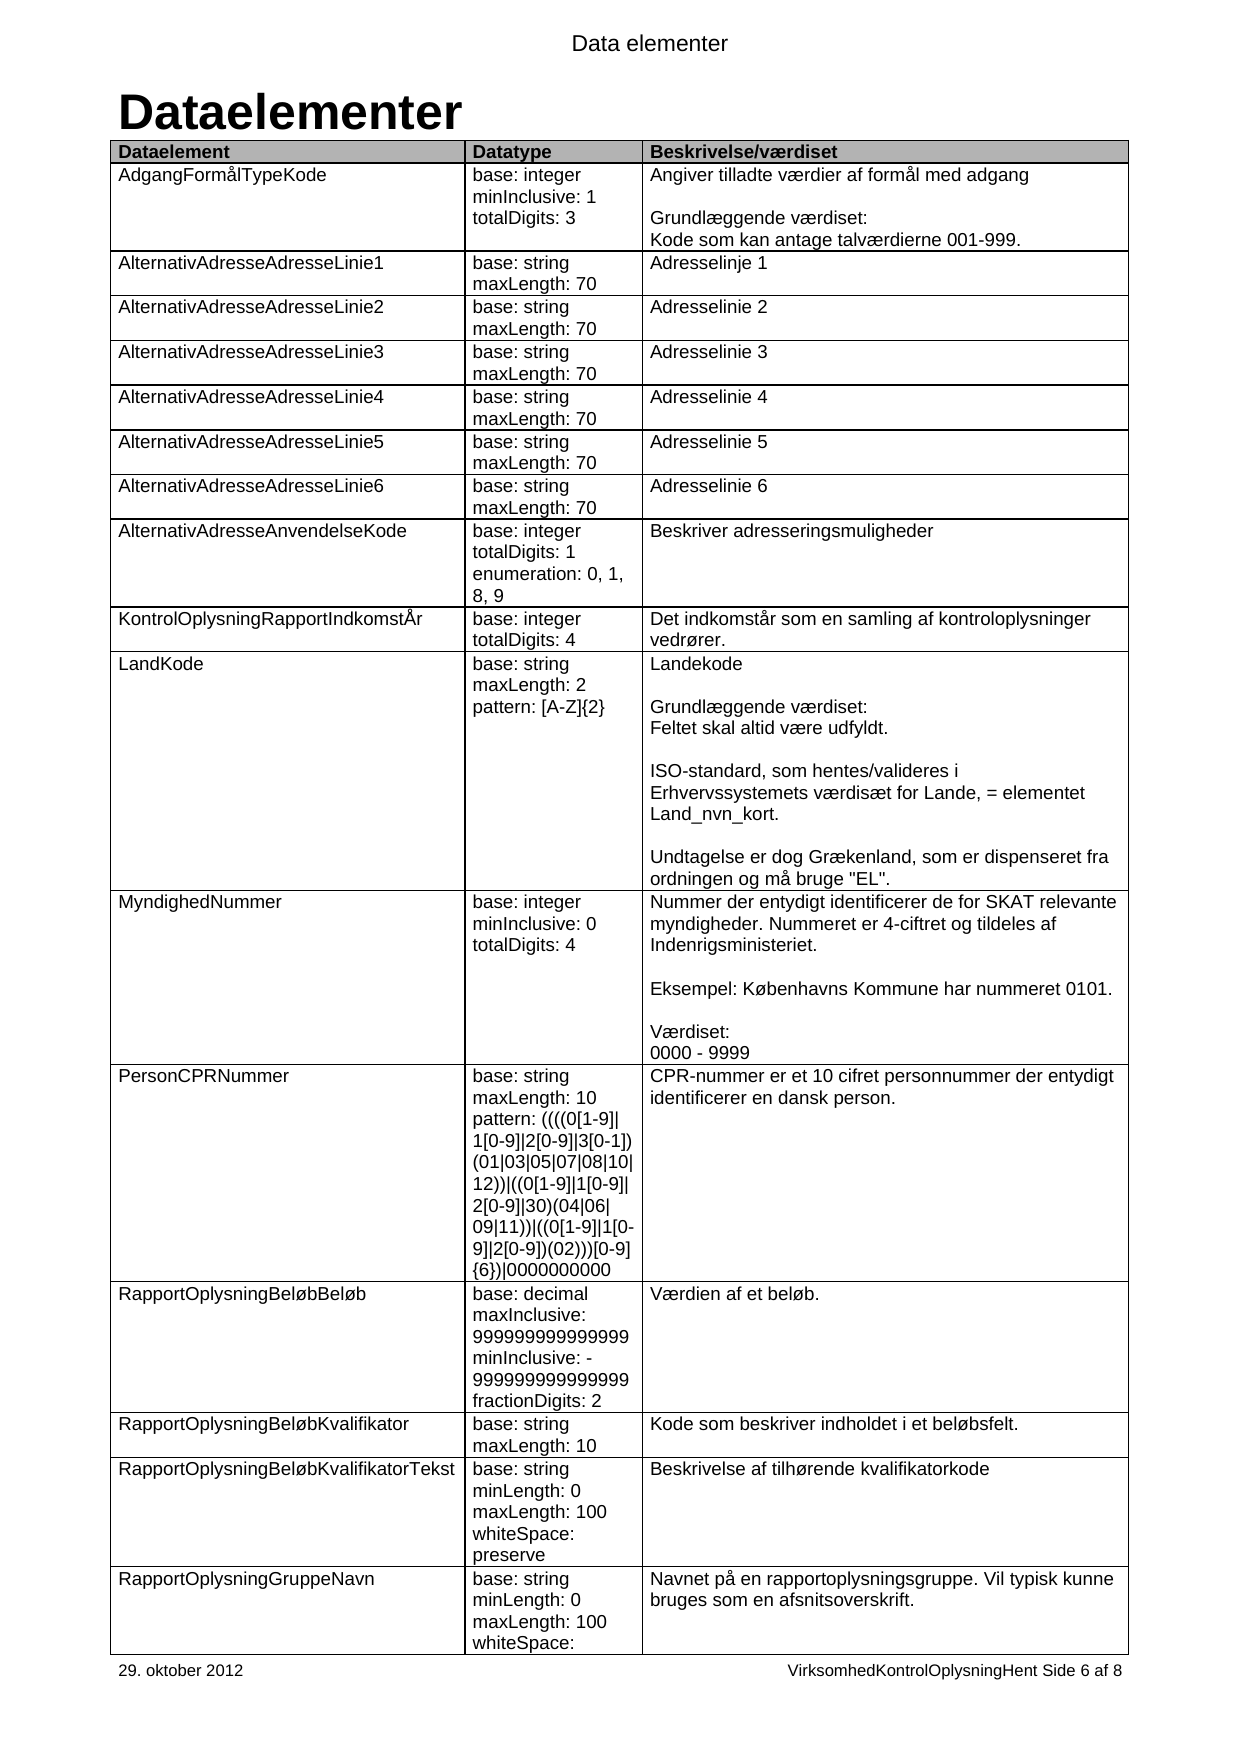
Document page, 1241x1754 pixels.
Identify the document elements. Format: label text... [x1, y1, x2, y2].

table_cell AlternativAdresseAdresseLinie2 [111, 296, 464, 339]
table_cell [111, 1567, 464, 1653]
table_cell base: string maxLength: 70 [466, 431, 642, 473]
table_cell base: string maxLength: 70 [466, 341, 642, 384]
table_cell base: string maxLength: 10 [466, 1413, 642, 1456]
table_cell base: string maxLength: 70 [466, 296, 642, 339]
table_cell LandKode [111, 652, 464, 889]
text Dataelementer [118, 82, 1181, 140]
table_header Datatype [466, 141, 642, 162]
table_cell Adresselinie 3 [643, 341, 1128, 384]
table_cell AlternativAdresseAdresseLinie4 [111, 386, 464, 429]
table_cell AdgangFormålTypeKode [111, 164, 464, 250]
table_header Beskrivelse/værdiset [643, 141, 1128, 162]
table_cell MyndighedNummer [111, 891, 464, 1063]
table_cell AlternativAdresseAdresseLinie1 [111, 252, 464, 295]
table_cell CPR-nummer er et 10 cifret personnummer der entydigt identificerer en dansk person. [643, 1065, 1128, 1281]
table_cell base: integer totalDigits: 4 [466, 608, 642, 651]
table_cell base: string maxLength: 70 [466, 252, 642, 295]
table_cell AlternativAdresseAdresseLinie6 [111, 475, 464, 518]
table_cell Værdien af et beløb. [643, 1282, 1128, 1412]
table_cell Adresselinje 1 [643, 252, 1128, 295]
table_cell base: decimal maxInclusive: 999999999999999 minInclusive: -999999999999999 fractionDigits: 2 [466, 1282, 642, 1412]
table_cell Nummer der entydigt identificerer de for SKAT relevante myndigheder. Nummeret er 4-ciftret og tildeles af Indenrigsministeriet. Eksempel: Københavns Kommune har nummeret 0101. Værdiset: 0000 - 9999 [643, 891, 1128, 1063]
table_cell RapportOplysningBeløbBeløb [111, 1282, 464, 1412]
table_cell Adresselinie 2 [643, 296, 1128, 339]
table_cell base: string maxLength: 70 [466, 386, 642, 429]
table_cell AlternativAdresseAnvendelseKode [111, 520, 464, 606]
table_cell Det indkomstår som en samling af kontroloplysninger vedrører. [643, 608, 1128, 651]
table_cell KontrolOplysningRapportIndkomstÅr [111, 608, 464, 651]
table_cell RapportOplysningBeløbKvalifikator [111, 1413, 464, 1456]
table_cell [643, 1567, 1128, 1653]
table_cell Angiver tilladte værdier af formål med adgang Grundlæggende værdiset: Kode som kan antage talværdierne 001-999. [643, 164, 1128, 250]
table_cell Adresselinie 5 [643, 431, 1128, 473]
table_cell Adresselinie 6 [643, 475, 1128, 518]
table_cell base: string maxLength: 10 pattern: ((((0[1-9]|1[0-9]|2[0-9]|3[0-1])(01|03|05|07|08|10|12))|((0[1-9]|1[0-9]|2[0-9]|30)(04|06|09|11))|((0[1-9]|1[0-9]|2[0-9])(02)))[0-9]{6})|0000000000 [466, 1065, 642, 1281]
table_cell RapportOplysningBeløbKvalifikatorTekst [111, 1458, 464, 1566]
table_cell base: integer minInclusive: 1 totalDigits: 3 [466, 164, 642, 250]
table_cell Beskriver adresseringsmuligheder [643, 520, 1128, 606]
table_cell Landekode Grundlæggende værdiset: Feltet skal altid være udfyldt. ISO-standard, som hentes/valideres i Erhvervssystemets værdisæt for Lande, = elementet Land_nvn_kort. Undtagelse er dog Grækenland, som er dispenseret fra ordningen og må bruge "EL". [643, 652, 1128, 889]
table_cell base: integer minInclusive: 0 totalDigits: 4 [466, 891, 642, 1063]
table_cell AlternativAdresseAdresseLinie5 [111, 431, 464, 473]
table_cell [466, 1567, 642, 1653]
table_header Dataelement [111, 141, 464, 162]
table_cell base: integer totalDigits: 1 enumeration: 0, 1, 8, 9 [466, 520, 642, 606]
table_cell Adresselinie 4 [643, 386, 1128, 429]
table_cell PersonCPRNummer [111, 1065, 464, 1281]
table_cell base: string maxLength: 70 [466, 475, 642, 518]
table_cell Beskrivelse af tilhørende kvalifikatorkode [643, 1458, 1128, 1566]
table_cell base: string minLength: 0 maxLength: 100 whiteSpace: preserve [466, 1458, 642, 1566]
table_cell AlternativAdresseAdresseLinie3 [111, 341, 464, 384]
table_cell base: string maxLength: 2 pattern: [A-Z]{2} [466, 652, 642, 889]
table_cell Kode som beskriver indholdet i et beløbsfelt. [643, 1413, 1128, 1456]
